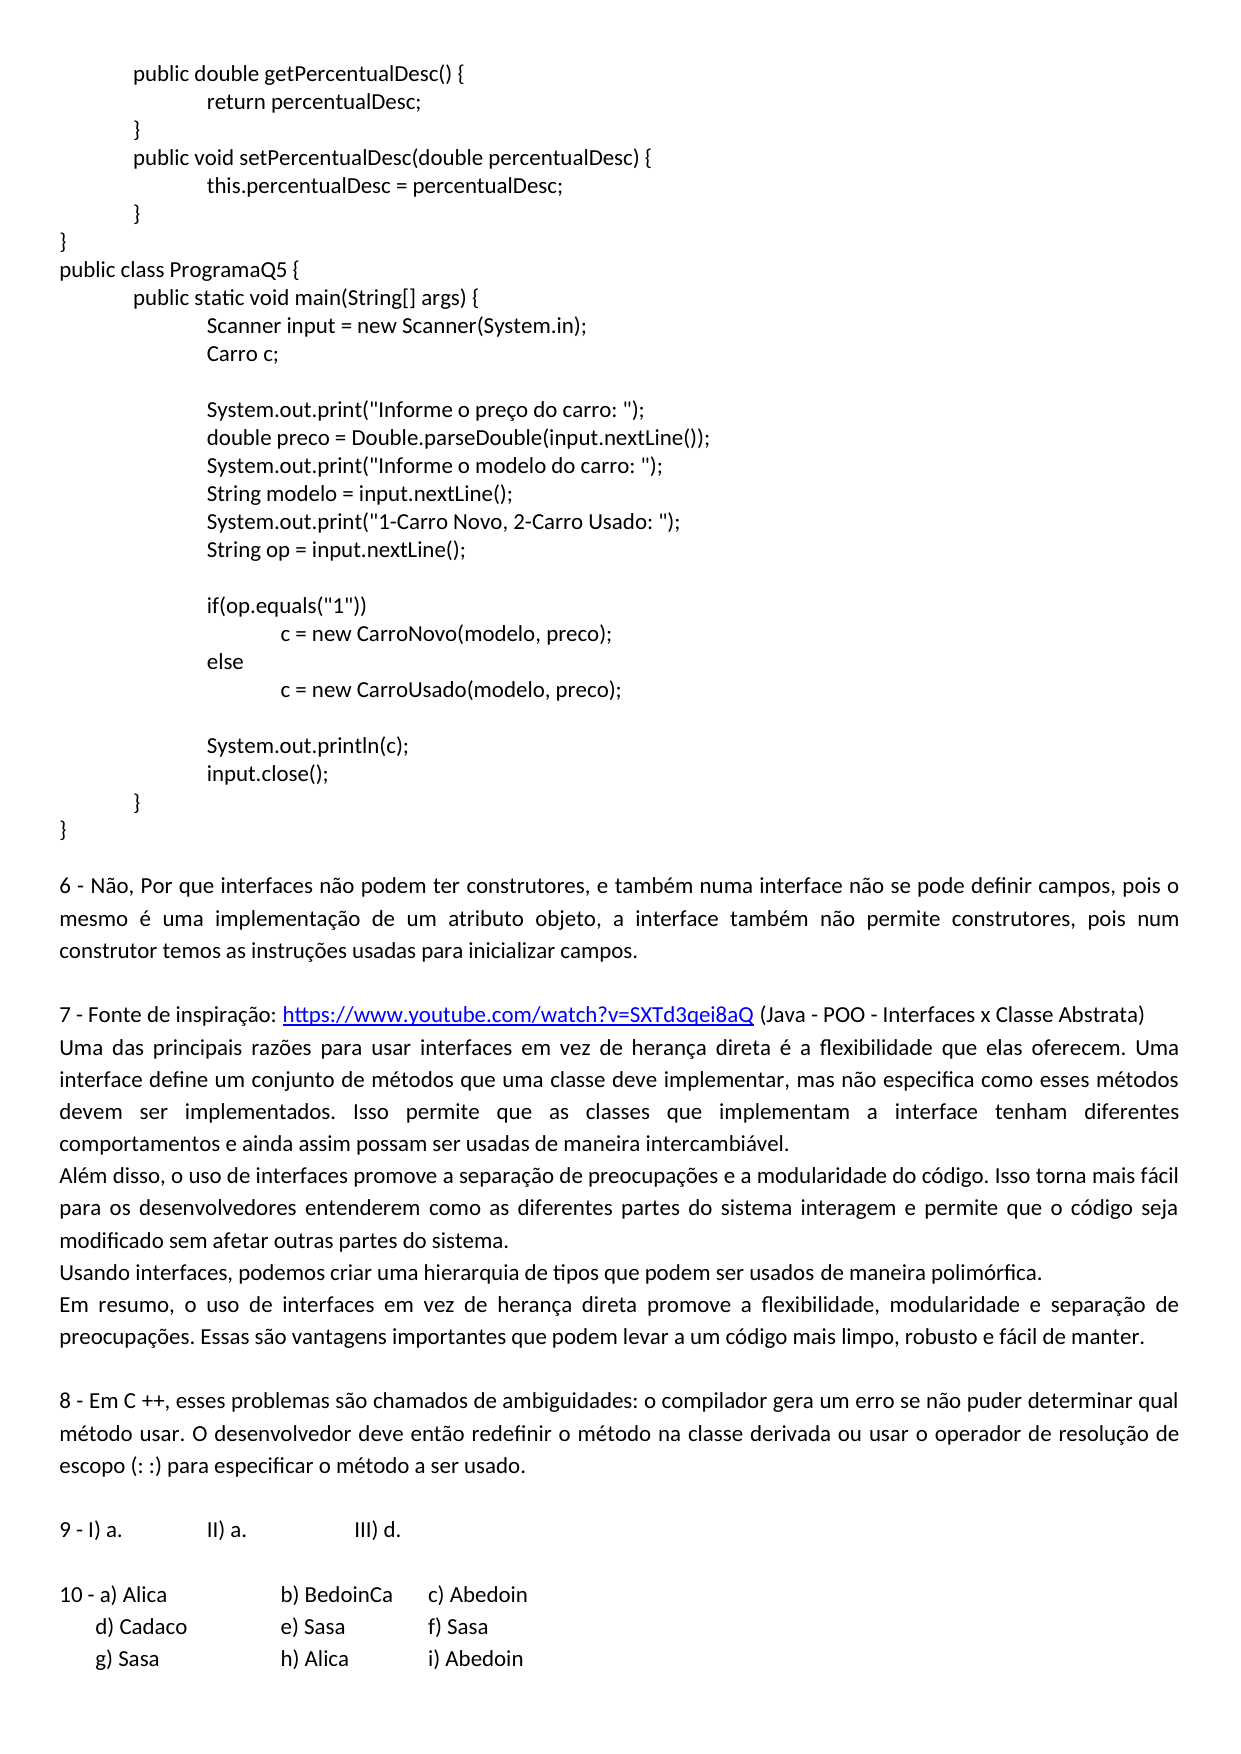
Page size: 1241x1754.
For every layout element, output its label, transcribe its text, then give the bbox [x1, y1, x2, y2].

text else [59, 647, 1181, 676]
text System.out.print("Informe o modelo do carro: "); [59, 451, 1181, 479]
text String op = input.nextLine(); [59, 535, 1181, 563]
text 10 - a) Alica b) BedoinCa c) Abedoin [59, 1580, 1181, 1608]
text input.close(); [59, 759, 1181, 788]
text 9 - I) a. II) a. III) d. [59, 1515, 1181, 1543]
text this.percentualDesc = percentualDesc; [59, 171, 1181, 199]
text d) Cadaco e) Sasa f) Sasa [59, 1612, 1181, 1640]
text System.out.print("1-Carro Novo, 2-Carro Usado: "); [59, 507, 1181, 535]
text System.out.println(c); [59, 732, 1181, 759]
text } [59, 227, 1181, 255]
text Em resumo, o uso de interfaces em vez de herança direta promove a flexibilidade, modularidade e separação de preocupações. Essas são vantagens importantes que podem levar a um código mais limpo, robusto e fácil de manter. [59, 1290, 1181, 1350]
text System.out.print("Informe o preço do carro: "); [59, 395, 1181, 423]
text Usando interfaces, podemos criar uma hierarquia de tipos que podem ser usados ​​de maneira polimórfica. [59, 1258, 1181, 1286]
text public static void main(String[] args) { [59, 283, 1181, 311]
text } [59, 788, 1181, 816]
text double preco = Double.parseDouble(input.nextLine()); [59, 423, 1181, 451]
text 8 - Em C ++, esses problemas são chamados de ambiguidades: o compilador gera um erro se não puder determinar qual método usar. O desenvolvedor deve então redefinir o método na classe derivada ou usar o operador de resolução de escopo (: :) para especificar o método a ser usado. [59, 1387, 1181, 1479]
text Carro c; [59, 339, 1181, 367]
text g) Sasa h) Alica i) Abedoin [59, 1644, 1181, 1672]
text 7 - Fonte de inspiração: https://www.youtube.com/watch?v=SXTd3qei8aQ (Java - POO - Interfaces x Classe Abstrata) [59, 1000, 1181, 1028]
text } [59, 816, 1181, 844]
text public class ProgramaQ5 { [59, 255, 1181, 283]
text Scanner input = new Scanner(System.in); [59, 311, 1181, 339]
text public void setPercentualDesc(double percentualDesc) { [59, 143, 1181, 171]
text return percentualDesc; [59, 87, 1181, 115]
text c = new CarroNovo(modelo, preco); [59, 619, 1181, 647]
text 6 - Não, Por que interfaces não podem ter construtores, e também numa interface não se pode definir campos, pois o mesmo é uma implementação de um atributo objeto, a interface também não permite construtores, pois num construtor temos as instruções usadas para inicializar campos. [59, 872, 1181, 964]
text public double getPercentualDesc() { [59, 59, 1181, 87]
text } [59, 199, 1181, 227]
text Uma das principais razões para usar interfaces em vez de herança direta é a flexibilidade que elas oferecem. Uma interface define um conjunto de métodos que uma classe deve implementar, mas não especifica como esses métodos devem ser implementados. Isso permite que as classes que implementam a interface tenham diferentes comportamentos e ainda assim possam ser usadas de maneira intercambiável. [59, 1033, 1181, 1157]
text c = new CarroUsado(modelo, preco); [59, 676, 1181, 703]
text if(op.equals("1")) [59, 591, 1181, 619]
text String modelo = input.nextLine(); [59, 479, 1181, 507]
text Além disso, o uso de interfaces promove a separação de preocupações e a modularidade do código. Isso torna mais fácil para os desenvolvedores entenderem como as diferentes partes do sistema interagem e permite que o código seja modificado sem afetar outras partes do sistema. [59, 1161, 1181, 1254]
text } [59, 115, 1181, 143]
